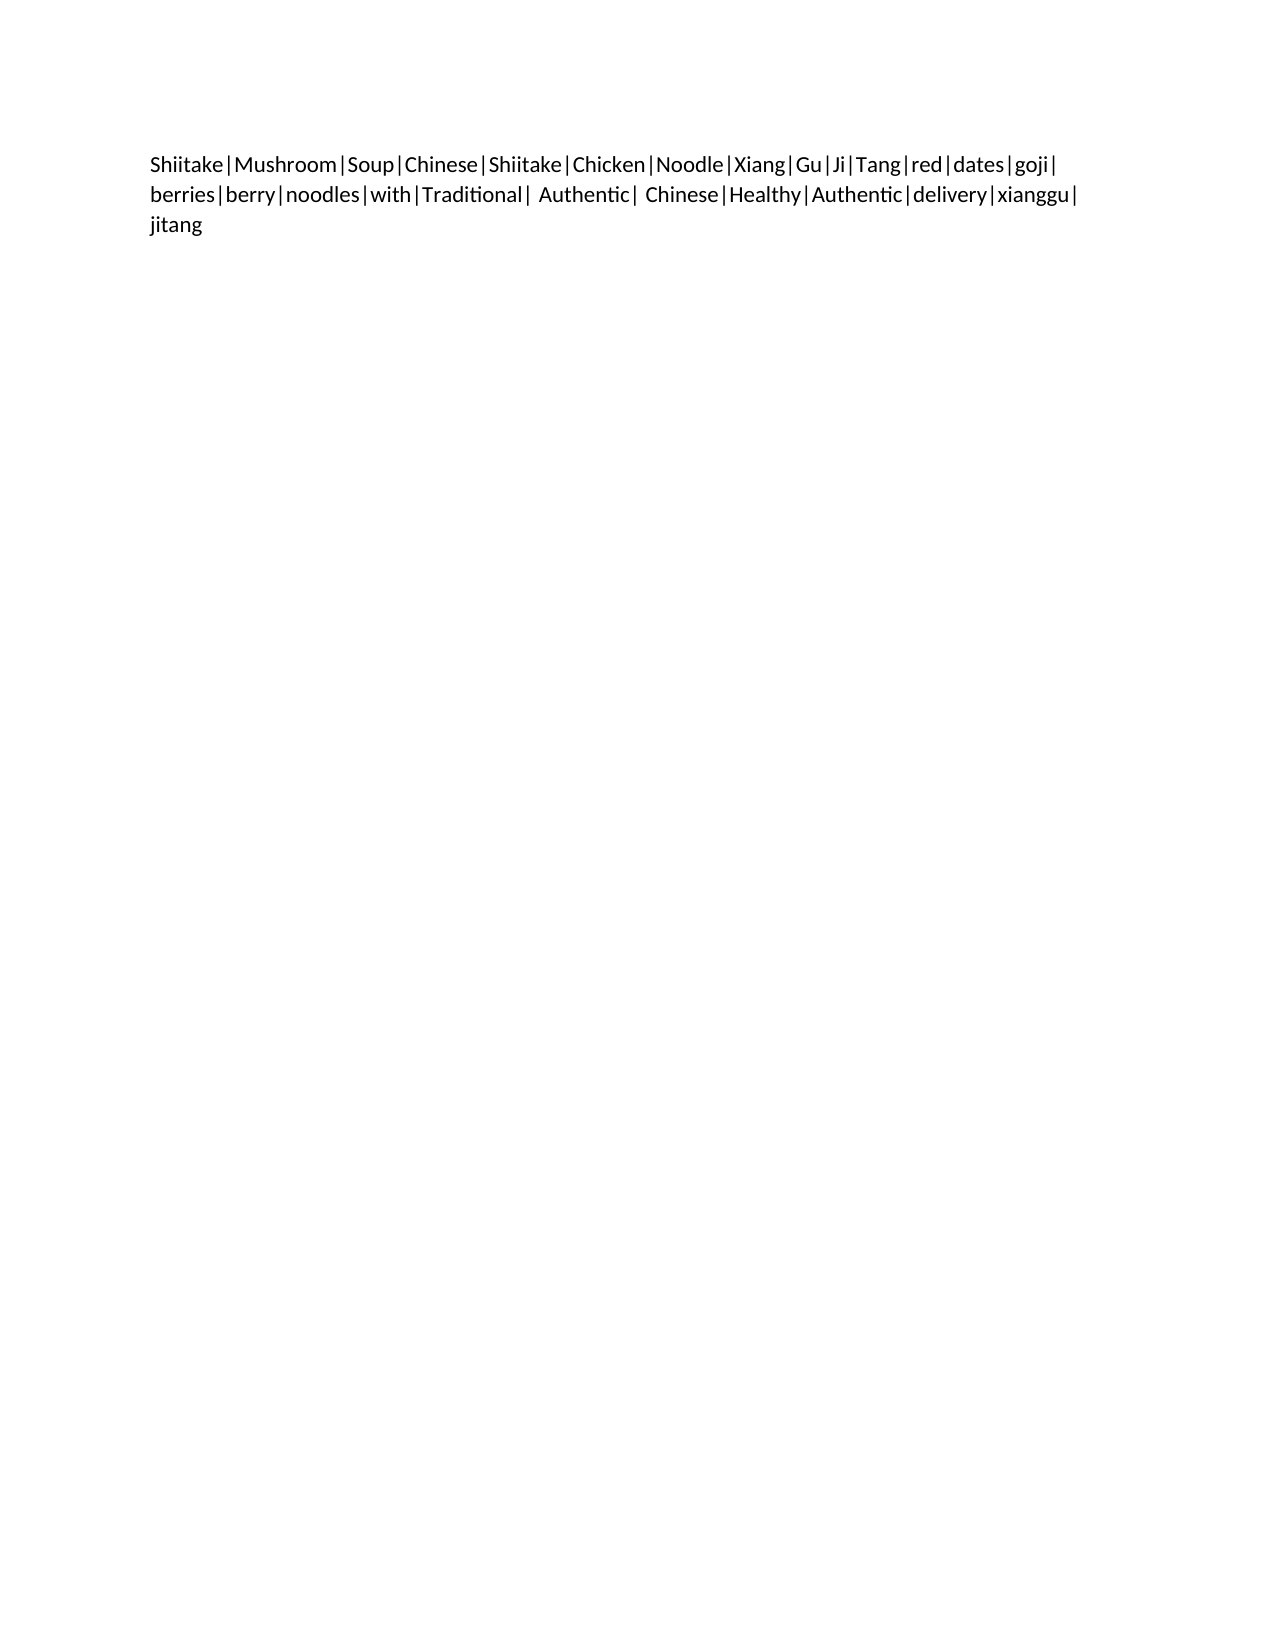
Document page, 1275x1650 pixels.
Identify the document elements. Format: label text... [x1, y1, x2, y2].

text Shiitake|Mushroom|Soup|Chinese|Shiitake|Chicken|Noodle|Xiang|Gu|Ji|Tang|red|dates|goji|berries|berry|noodles|with|Traditional| Authentic| Chinese|Healthy|Authentic|delivery|xianggu|jitang [150, 150, 1125, 238]
